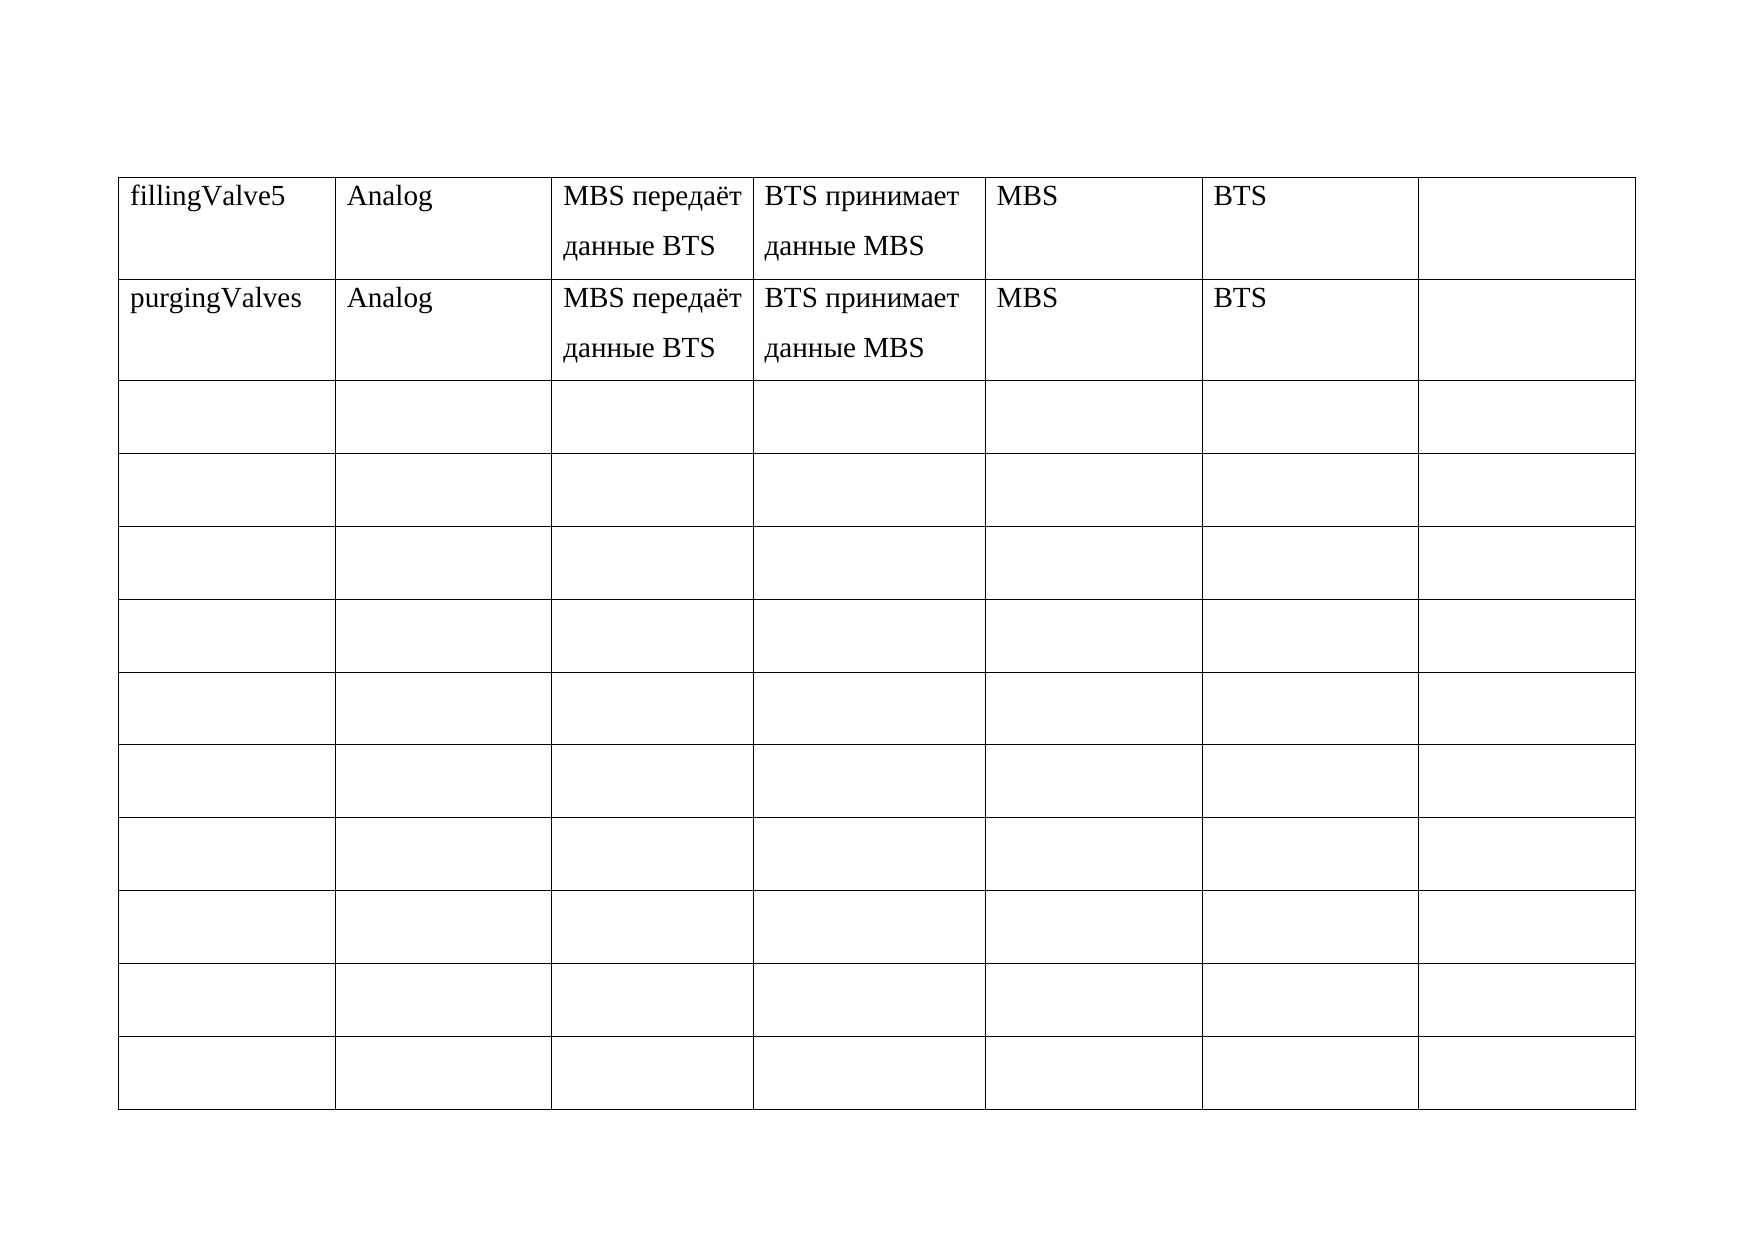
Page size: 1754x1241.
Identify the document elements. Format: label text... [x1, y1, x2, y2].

table_cell [986, 1037, 1202, 1108]
table_cell [119, 527, 335, 599]
table_cell [1419, 891, 1635, 963]
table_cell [552, 178, 753, 279]
table_cell [336, 600, 551, 672]
table_cell [754, 381, 985, 453]
table_cell [1419, 745, 1635, 817]
table_cell [119, 454, 335, 526]
table_cell MBS передаёт данные BTS [552, 280, 753, 380]
table_cell [1419, 381, 1635, 453]
table_cell [552, 600, 753, 672]
table_cell [754, 454, 985, 526]
table_cell [986, 964, 1202, 1036]
table_cell Analog [336, 178, 551, 279]
table_cell [552, 818, 753, 890]
table_cell BTS [1203, 280, 1418, 380]
table_cell [1203, 891, 1418, 963]
table_cell [986, 818, 1202, 890]
table_cell [1419, 454, 1635, 526]
table_cell [1419, 818, 1635, 890]
table_cell [1203, 527, 1418, 599]
table_cell [1419, 280, 1635, 380]
table_cell [336, 381, 551, 453]
table_cell [119, 1037, 335, 1108]
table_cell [754, 178, 985, 279]
table_cell [1419, 1037, 1635, 1108]
table_cell [986, 745, 1202, 817]
table_cell [336, 673, 551, 744]
table_cell BTS [1203, 178, 1418, 279]
table_cell Analog [336, 280, 551, 380]
table_cell [754, 818, 985, 890]
table_cell purgingValves [119, 280, 335, 380]
table_cell [754, 964, 985, 1036]
table_cell [336, 964, 551, 1036]
table_cell [552, 1037, 753, 1108]
table_cell MBS [986, 178, 1202, 279]
table_cell [986, 673, 1202, 744]
table_cell [754, 891, 985, 963]
table_cell BTS принимает данные MBS [754, 280, 985, 380]
table_cell [1419, 527, 1635, 599]
table_cell [1203, 454, 1418, 526]
table_cell [552, 964, 753, 1036]
table_cell [1419, 178, 1635, 279]
table_cell MBS [986, 280, 1202, 380]
table_cell [552, 454, 753, 526]
table_cell [1203, 818, 1418, 890]
table_cell [119, 745, 335, 817]
table_cell [552, 891, 753, 963]
table_cell [552, 673, 753, 744]
table_cell [552, 381, 753, 453]
table_cell [986, 454, 1202, 526]
table_cell [119, 818, 335, 890]
table_cell [119, 381, 335, 453]
table_cell [1419, 964, 1635, 1036]
table_cell [1203, 600, 1418, 672]
table_cell [986, 381, 1202, 453]
table_cell [1203, 745, 1418, 817]
table_cell [336, 454, 551, 526]
table_cell [1203, 673, 1418, 744]
table_cell [1203, 381, 1418, 453]
table_cell [336, 891, 551, 963]
table_cell [552, 527, 753, 599]
table_cell [754, 673, 985, 744]
table_cell [986, 891, 1202, 963]
table_cell [754, 527, 985, 599]
table_cell [1203, 964, 1418, 1036]
table_cell [1419, 600, 1635, 672]
table_cell [552, 745, 753, 817]
table_cell [1203, 1037, 1418, 1108]
table_cell [119, 600, 335, 672]
table_cell [336, 818, 551, 890]
table_cell [119, 964, 335, 1036]
table_cell [754, 745, 985, 817]
table_cell fillingValve5 [119, 178, 335, 279]
table_cell [336, 1037, 551, 1108]
table_cell [754, 600, 985, 672]
table_cell [754, 1037, 985, 1108]
table_cell [119, 891, 335, 963]
table_cell [336, 527, 551, 599]
table_cell [986, 527, 1202, 599]
table_cell [336, 745, 551, 817]
table_cell [986, 600, 1202, 672]
table_cell [119, 673, 335, 744]
table_cell [1419, 673, 1635, 744]
